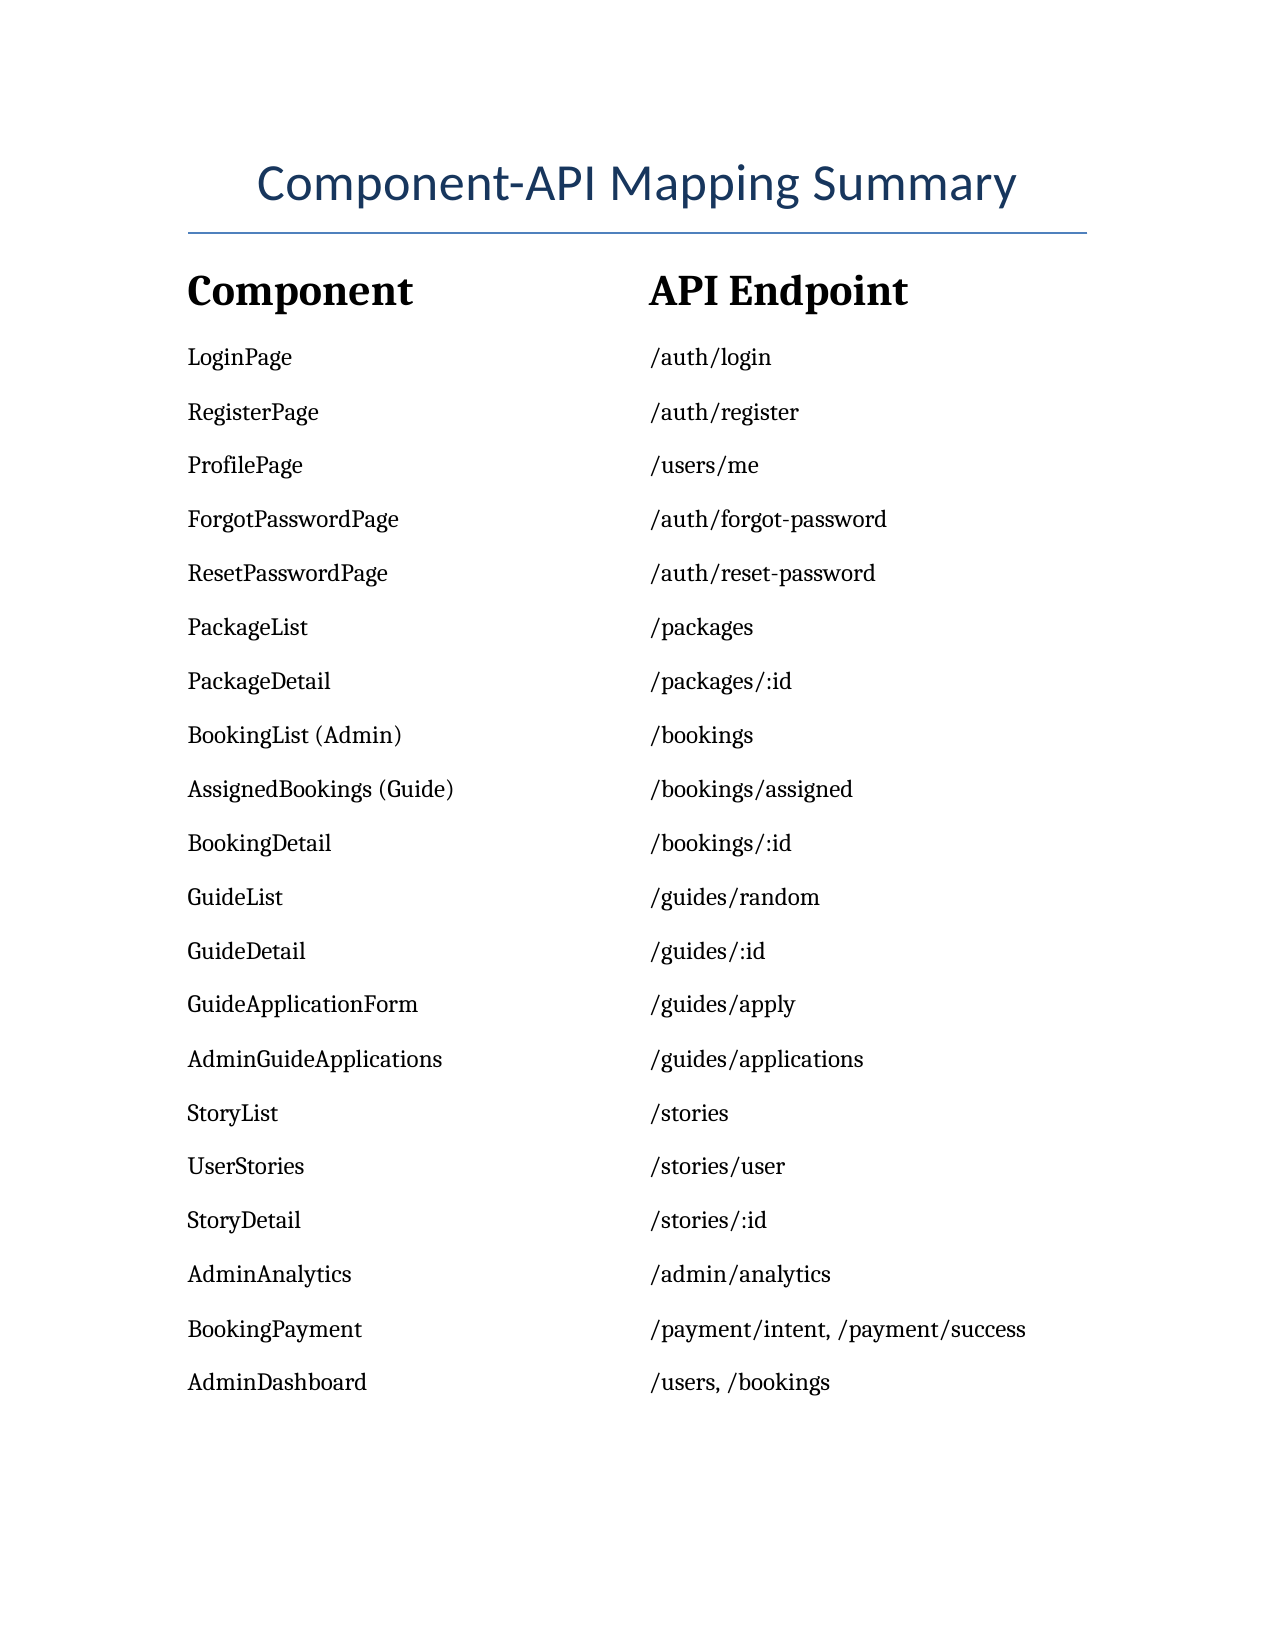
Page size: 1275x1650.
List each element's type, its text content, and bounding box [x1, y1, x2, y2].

table_cell GuideDetail [176, 937, 637, 990]
table_cell /packages/:id [638, 667, 1091, 721]
table_cell StoryList [176, 1099, 637, 1152]
table_cell BookingPayment [176, 1315, 637, 1368]
table_cell AdminAnalytics [176, 1260, 637, 1314]
table_cell PackageDetail [176, 667, 637, 721]
table_cell ForgotPasswordPage [176, 505, 637, 559]
table_cell AdminDashboard [176, 1368, 637, 1422]
table_cell BookingList (Admin) [176, 721, 637, 775]
table_header API Endpoint [638, 266, 1091, 343]
table_cell /bookings [638, 721, 1091, 775]
table_cell /guides/applications [638, 1045, 1091, 1099]
table_cell /stories [638, 1099, 1091, 1152]
table_cell /auth/login [638, 343, 1091, 397]
table_cell StoryDetail [176, 1206, 637, 1260]
table_cell /bookings/:id [638, 829, 1091, 883]
table_cell /guides/apply [638, 990, 1091, 1044]
table_cell UserStories [176, 1152, 637, 1206]
table_cell /payment/intent, /payment/success [638, 1315, 1091, 1368]
table_cell /guides/random [638, 883, 1091, 937]
table_cell ProfilePage [176, 451, 637, 505]
table_cell /users/me [638, 451, 1091, 505]
table_cell /bookings/assigned [638, 775, 1091, 828]
table_cell /guides/:id [638, 937, 1091, 990]
table_cell AssignedBookings (Guide) [176, 775, 637, 828]
table_cell LoginPage [176, 343, 637, 397]
table_cell /auth/register [638, 398, 1091, 451]
table_cell /stories/user [638, 1152, 1091, 1206]
table_cell PackageList [176, 613, 637, 667]
table_cell /auth/reset-password [638, 559, 1091, 613]
table_cell RegisterPage [176, 398, 637, 451]
title Component-API Mapping Summary [187, 150, 1087, 234]
table_cell ResetPasswordPage [176, 559, 637, 613]
table_cell BookingDetail [176, 829, 637, 883]
table_cell AdminGuideApplications [176, 1045, 637, 1099]
table_cell /packages [638, 613, 1091, 667]
table_cell /admin/analytics [638, 1260, 1091, 1314]
table_cell /stories/:id [638, 1206, 1091, 1260]
table_header Component [176, 266, 637, 343]
table_cell /auth/forgot-password [638, 505, 1091, 559]
table_cell GuideList [176, 883, 637, 937]
table_cell GuideApplicationForm [176, 990, 637, 1044]
table_cell /users, /bookings [638, 1368, 1091, 1422]
